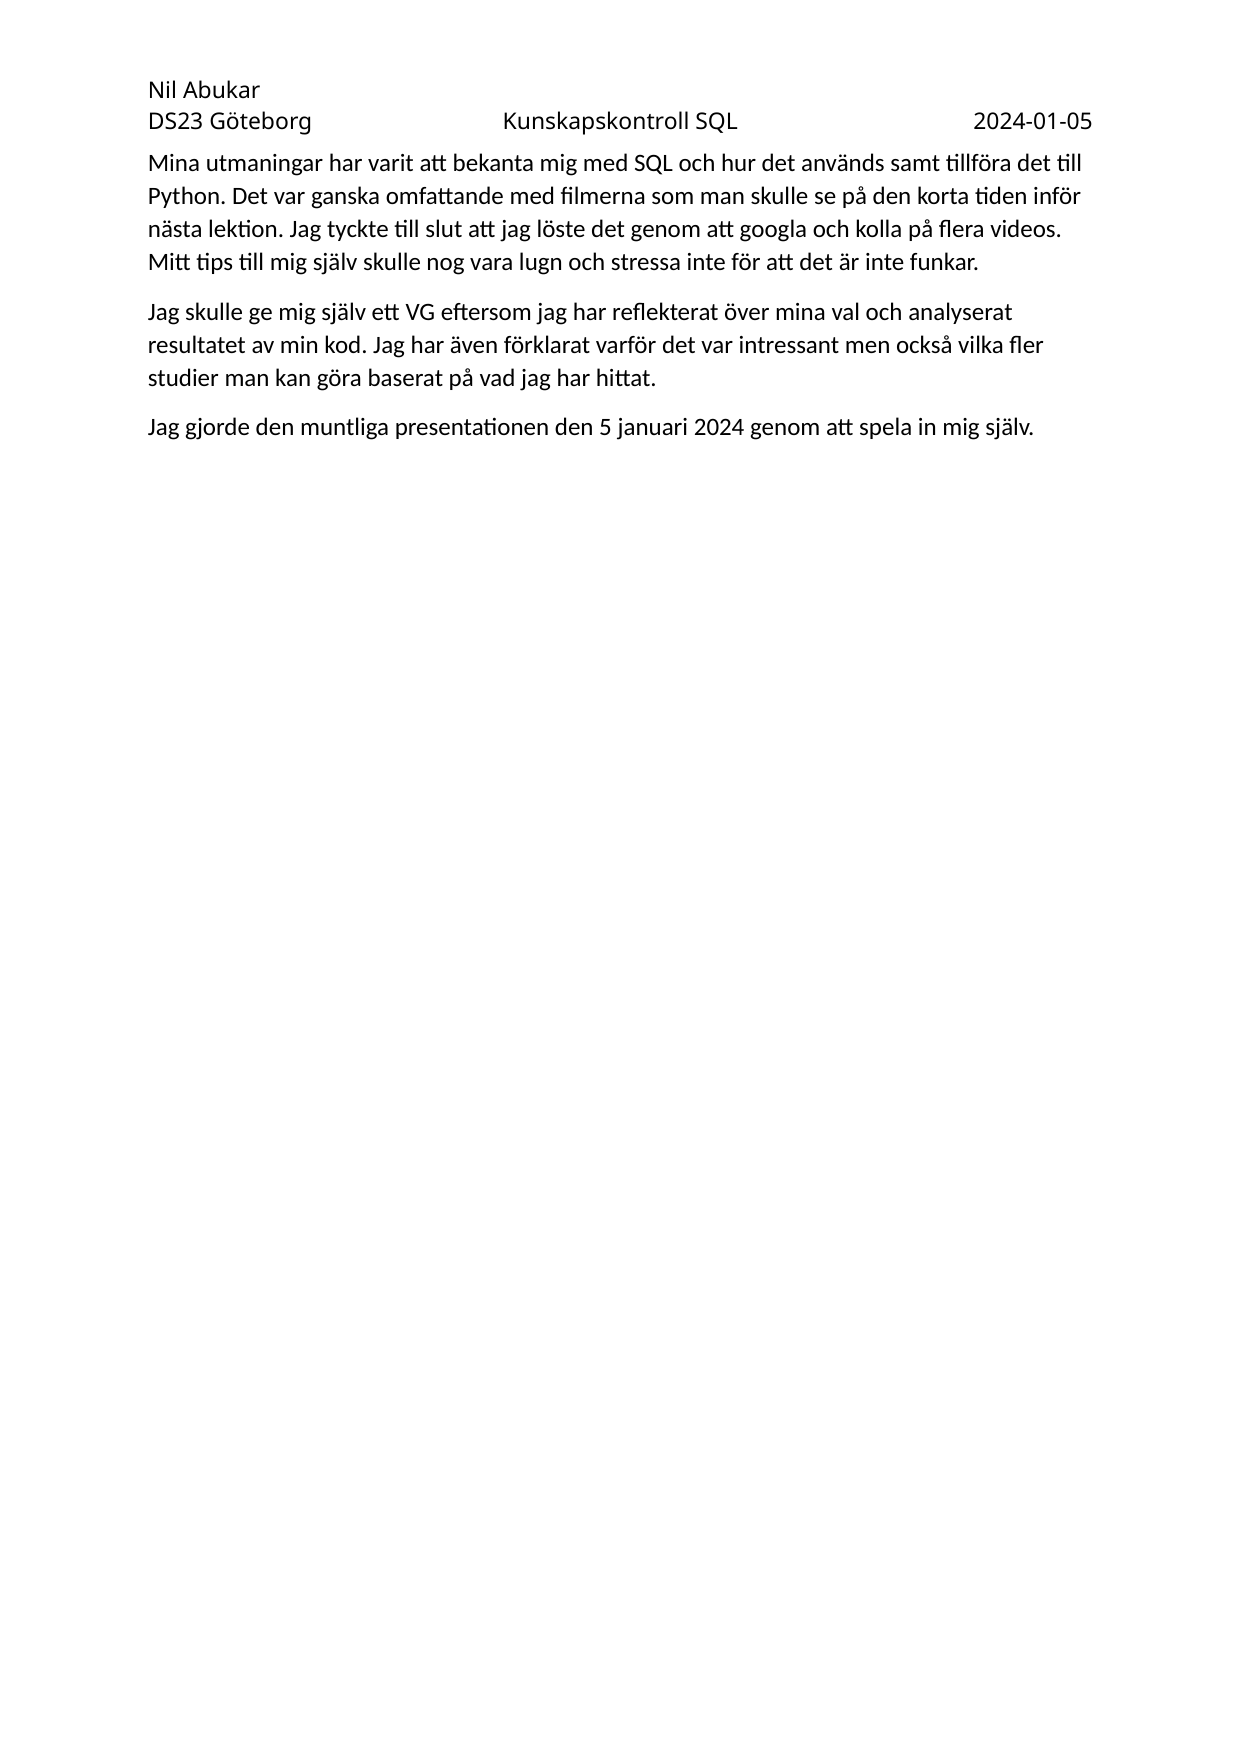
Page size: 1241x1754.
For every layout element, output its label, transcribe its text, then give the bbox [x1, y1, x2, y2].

text Jag gjorde den muntliga presentationen den 5 januari 2024 genom att spela in mig själv. [148, 411, 1093, 442]
text Jag skulle ge mig själv ett VG eftersom jag har reflekterat över mina val och analyserat resultatet av min kod. Jag har även förklarat varför det var intressant men också vilka fler studier man kan göra baserat på vad jag har hittat. [148, 296, 1093, 392]
text Mina utmaningar har varit att bekanta mig med SQL och hur det används samt tillföra det till Python. Det var ganska omfattande med filmerna som man skulle se på den korta tiden inför nästa lektion. Jag tyckte till slut att jag löste det genom att googla och kolla på flera videos. Mitt tips till mig själv skulle nog vara lugn och stressa inte för att det är inte funkar. [148, 148, 1093, 277]
